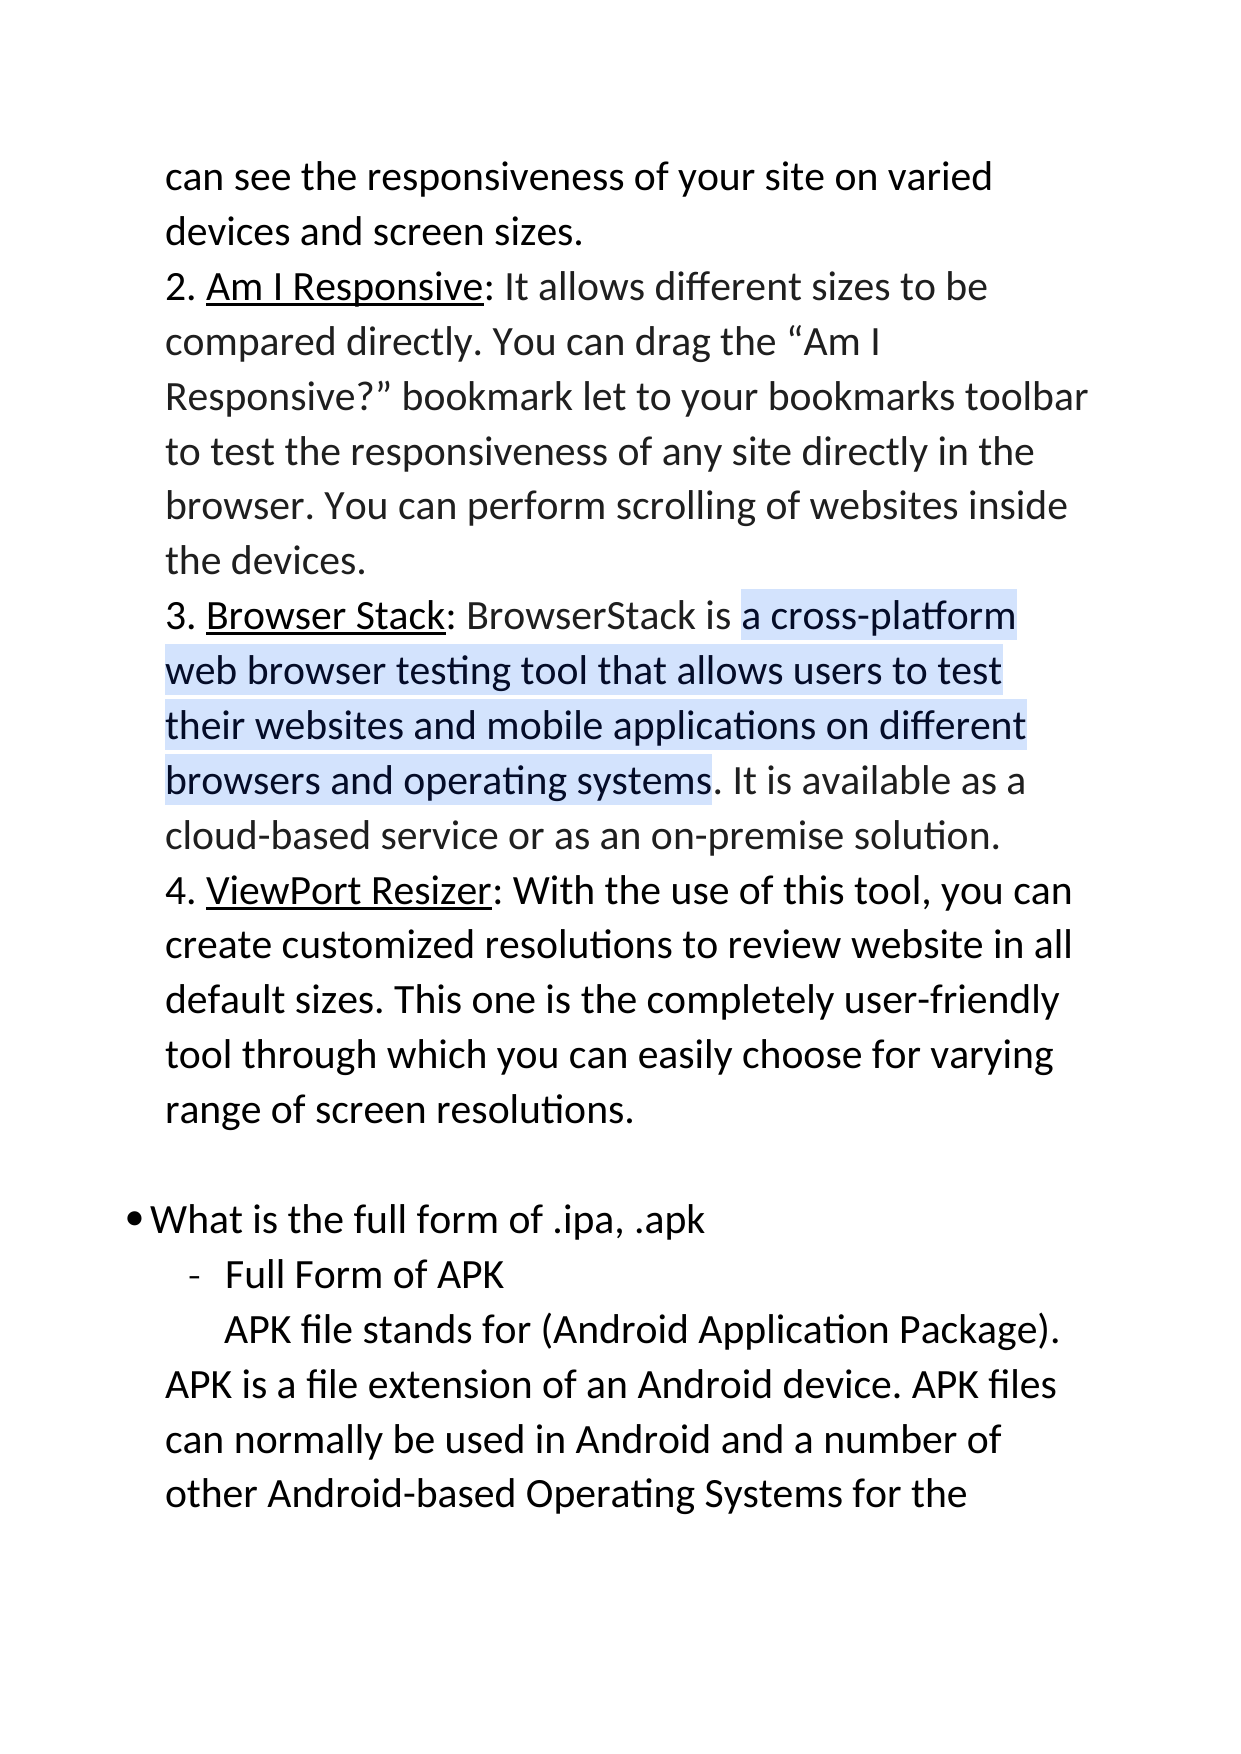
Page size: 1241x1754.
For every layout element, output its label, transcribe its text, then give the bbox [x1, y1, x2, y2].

list 3. Browser Stack: BrowserStack is a cross-platform web browser testing tool that allows users to test their websites and mobile applications on different browsers and operating systems. It is available as a cloud-based service or as an on-premise solution. [165, 589, 1090, 859]
list 4. ViewPort Resizer: With the use of this tool, you can create customized resolutions to review website in all default sizes. This one is the completely user-friendly tool through which you can easily choose for varying range of screen resolutions. [165, 864, 1090, 1134]
list 2. Am I Responsive: It allows different sizes to be compared directly. You can drag the “Am I Responsive?” bookmark let to your bookmarks toolbar to test the responsiveness of any site directly in the browser. You can perform scrolling of websites inside the devices. [165, 260, 1090, 585]
list Full Form of APK [187, 1248, 1090, 1299]
list What is the full form of .ipa, .apk [127, 1193, 1090, 1244]
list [165, 1303, 1090, 1518]
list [165, 150, 1090, 256]
